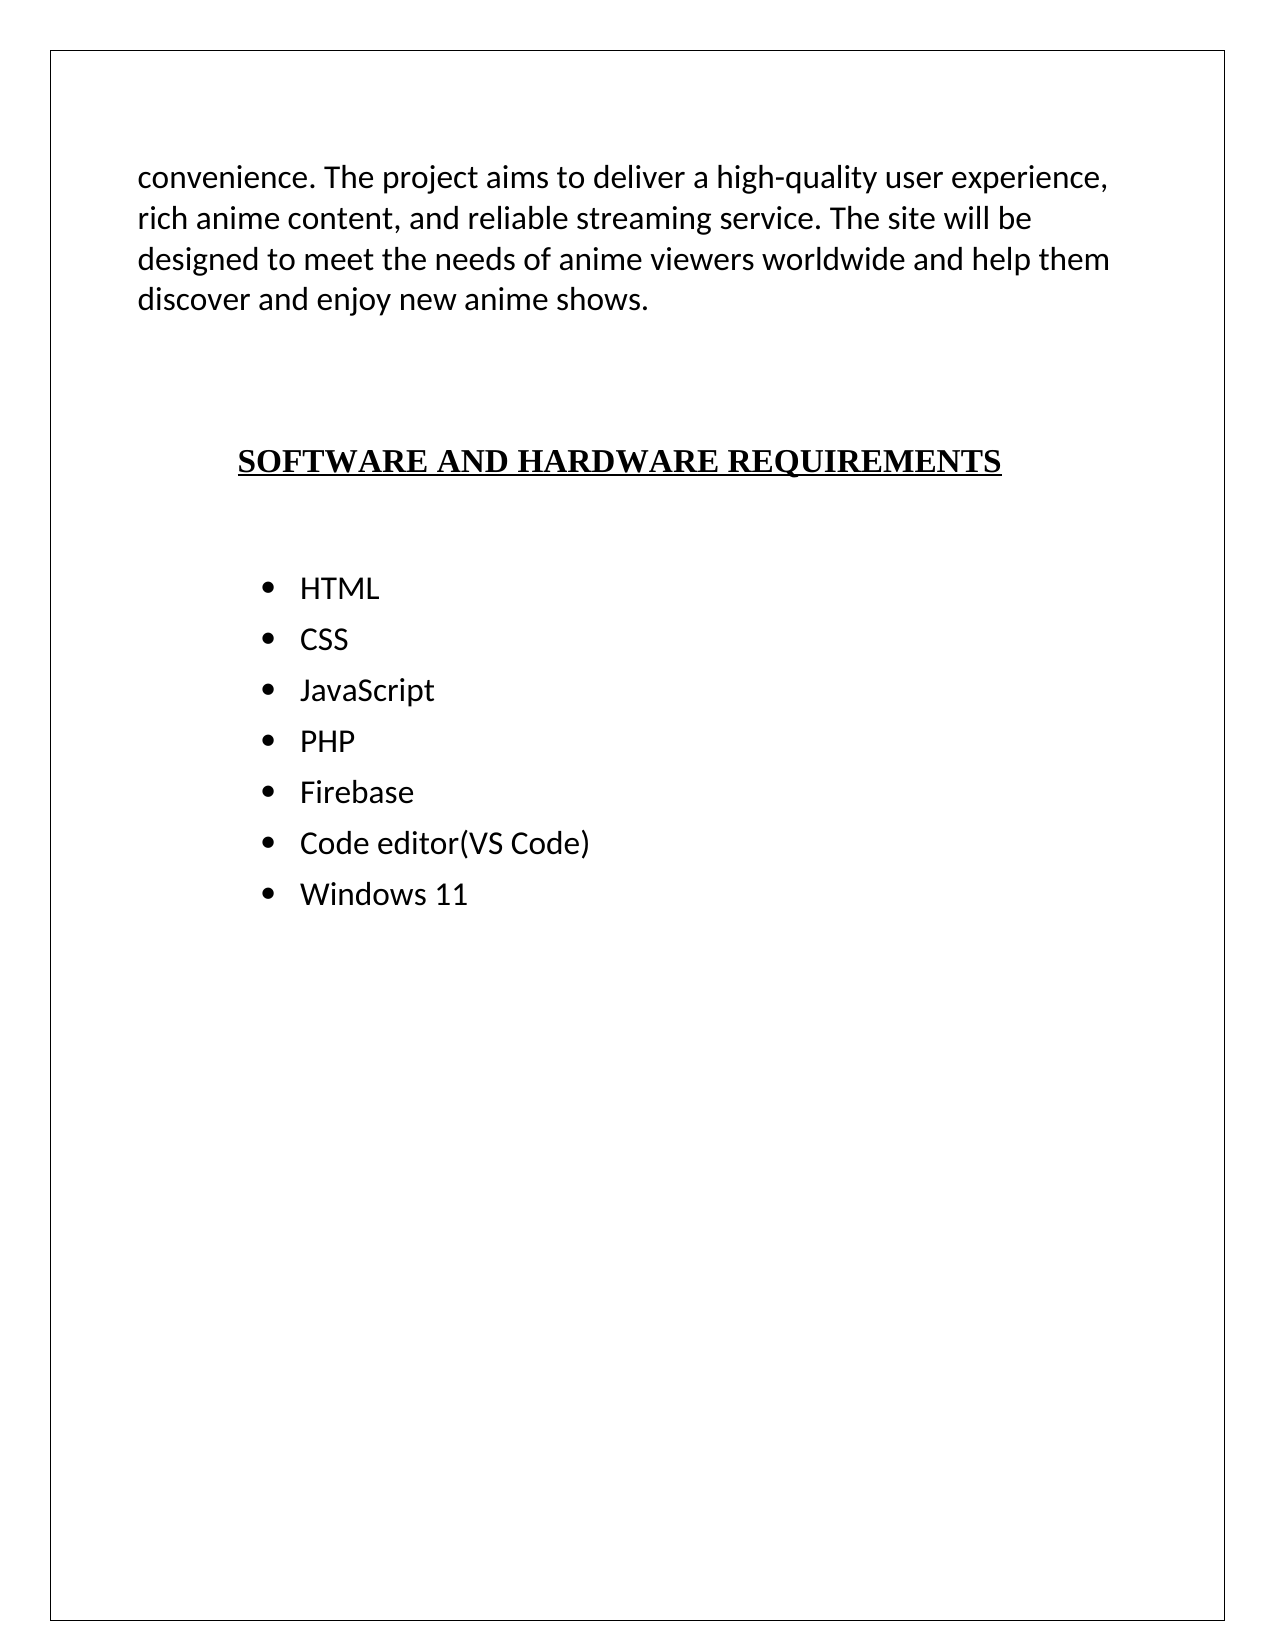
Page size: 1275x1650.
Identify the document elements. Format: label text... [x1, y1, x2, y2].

list JavaScript [262, 669, 1144, 709]
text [137, 156, 1144, 319]
list HTML [262, 567, 1144, 607]
text SOFTWARE AND HARDWARE REQUIREMENTS [137, 441, 1144, 480]
list Code editor(VS Code) [262, 822, 1144, 863]
list CSS [262, 618, 1144, 658]
list PHP [262, 720, 1144, 761]
list Firebase [262, 771, 1144, 812]
list Windows 11 [262, 873, 1144, 914]
